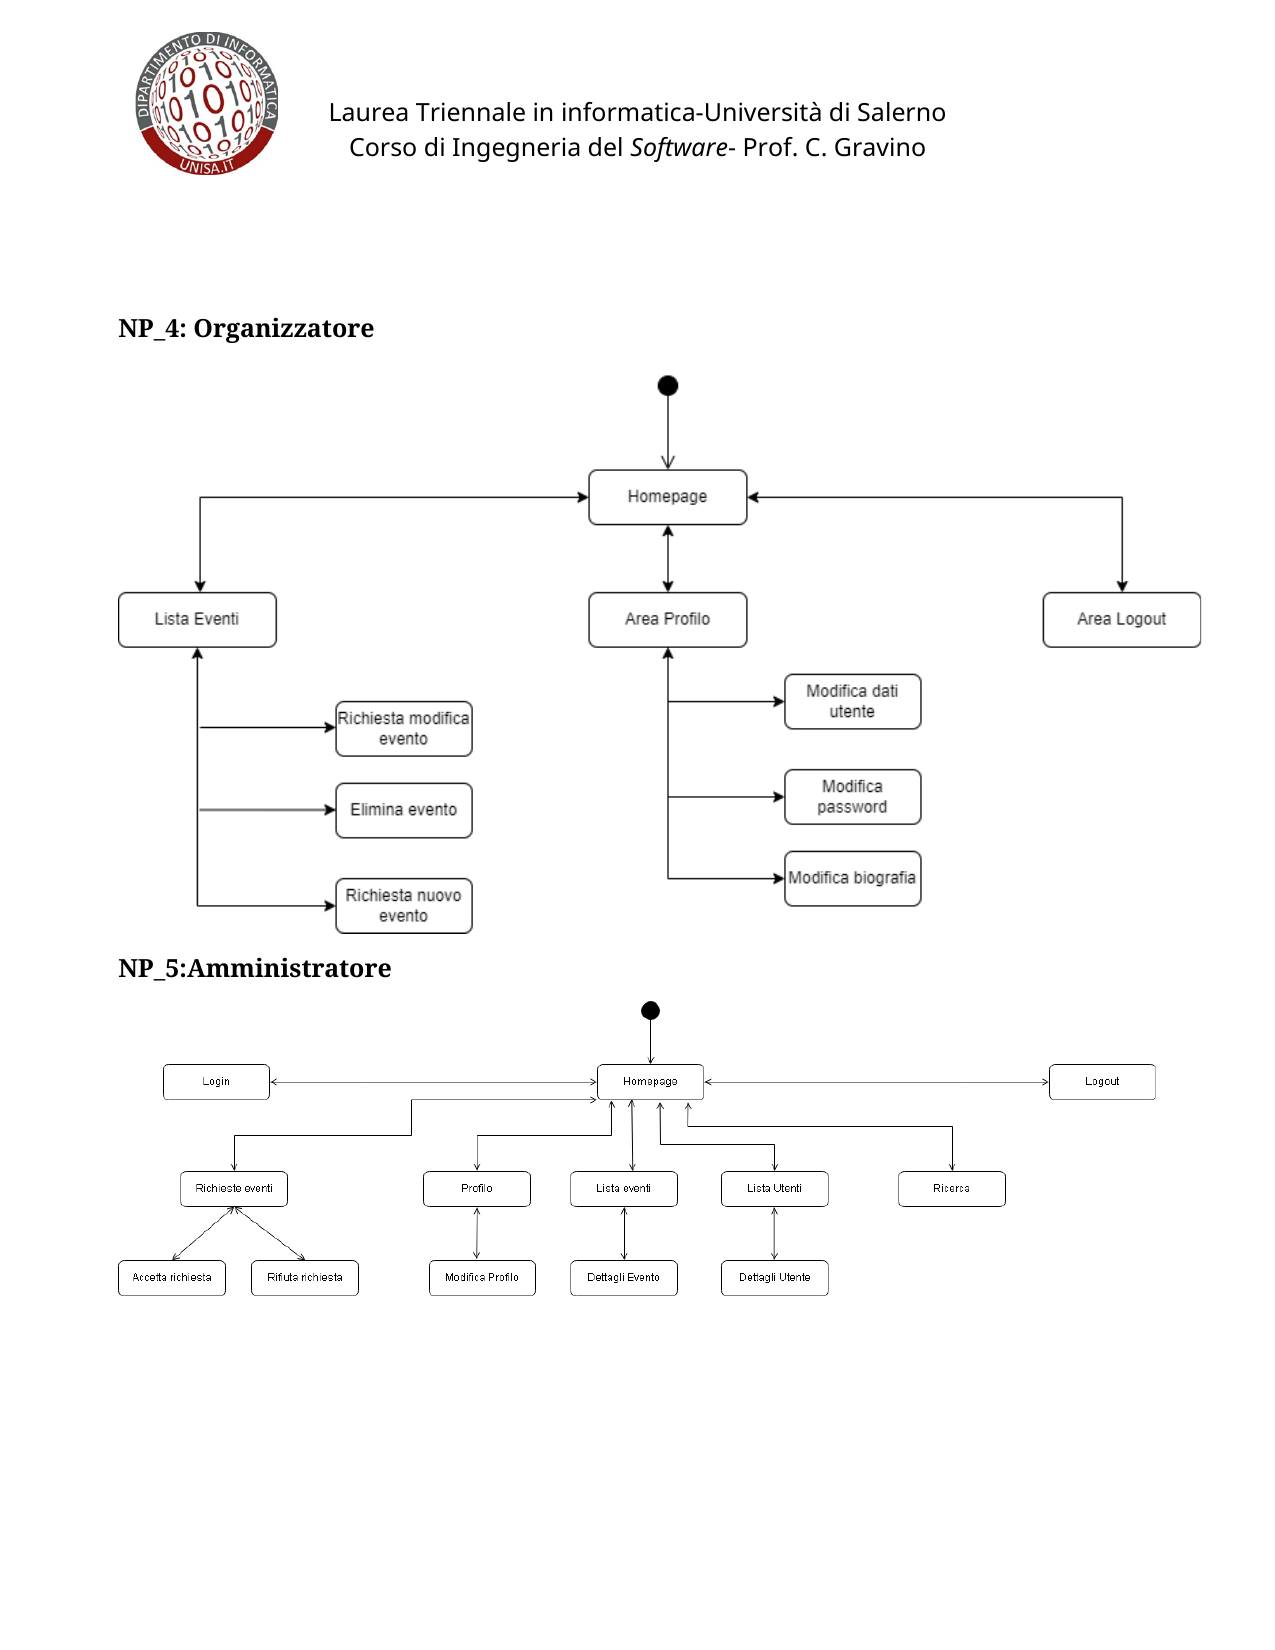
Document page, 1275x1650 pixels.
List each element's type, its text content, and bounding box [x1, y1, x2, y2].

text NP_4: Organizzatore [118, 311, 1157, 345]
picture [118, 362, 1202, 934]
text NP_5:Amministratore [118, 950, 1157, 984]
picture [118, 1001, 1156, 1296]
picture [135, 32, 278, 175]
